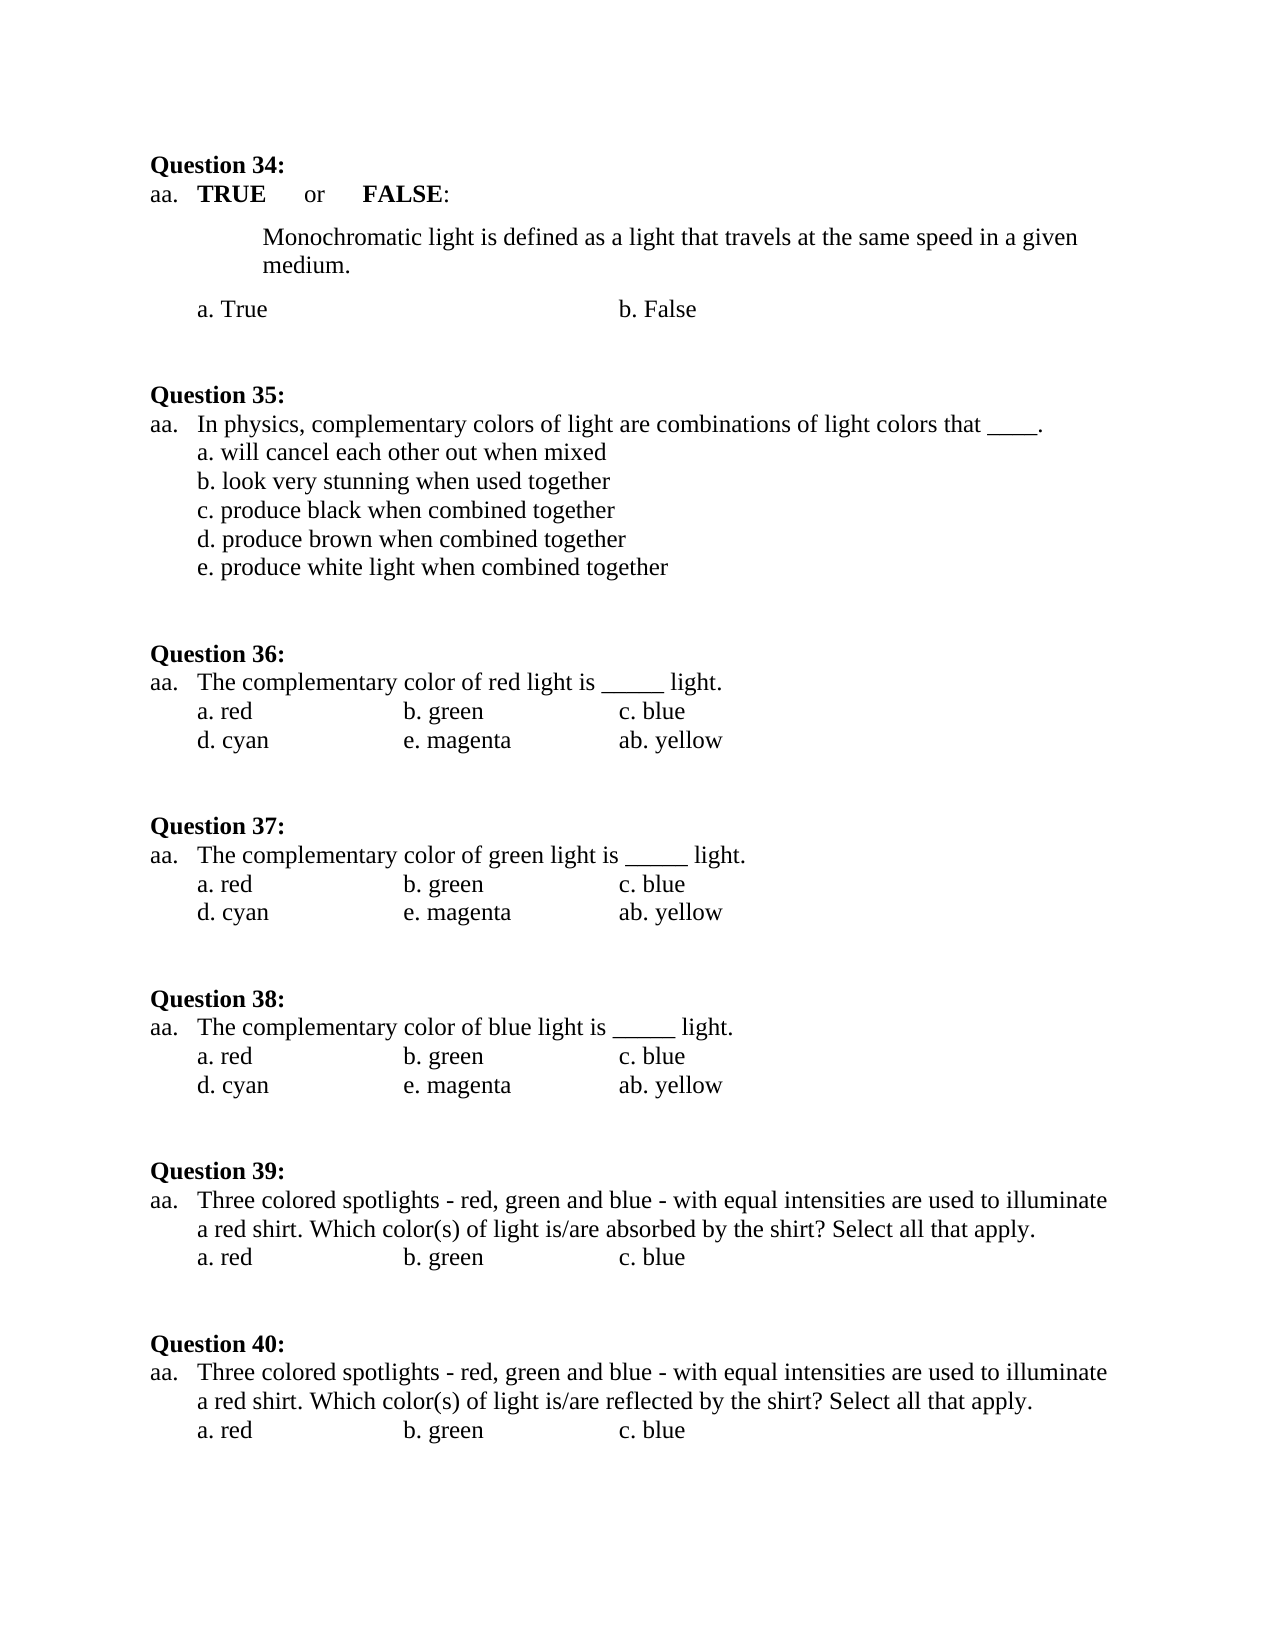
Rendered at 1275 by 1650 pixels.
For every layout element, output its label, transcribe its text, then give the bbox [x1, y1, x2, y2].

text d. cyan e. magenta ab. yellow [150, 897, 1125, 926]
text d. cyan e. magenta ab. yellow [150, 1070, 1125, 1099]
text aa. The complementary color of blue light is _____ light. [150, 1012, 1125, 1041]
text a. red b. green c. blue [150, 1041, 1125, 1070]
text a. red b. green c. blue [150, 1242, 1125, 1271]
text Question 35: [150, 380, 1125, 409]
text b. look very stunning when used together [150, 466, 1125, 495]
text aa. Three colored spotlights - red, green and blue - with equal intensities are used to illuminate a red shirt. Which color(s) of light is/are absorbed by the shirt? Select all that apply. [150, 1185, 1125, 1242]
text aa. The complementary color of green light is _____ light. [150, 840, 1125, 869]
text aa. Three colored spotlights - red, green and blue - with equal intensities are used to illuminate a red shirt. Which color(s) of light is/are reflected by the shirt? Select all that apply. [150, 1357, 1125, 1415]
text d. produce brown when combined together [150, 524, 1125, 552]
text aa. The complementary color of red light is _____ light. [150, 667, 1125, 696]
text aa. TRUE or FALSE: [150, 179, 1125, 207]
text Question 34: [150, 150, 1125, 179]
text a. red b. green c. blue [150, 696, 1125, 725]
text Question 40: [150, 1329, 1125, 1357]
text e. produce white light when combined together [150, 552, 1125, 581]
text d. cyan e. magenta ab. yellow [150, 725, 1125, 754]
text Question 38: [150, 984, 1125, 1012]
text Question 36: [150, 639, 1125, 667]
text a. will cancel each other out when mixed [150, 437, 1125, 466]
text a. True b. False [150, 294, 1125, 322]
text a. red b. green c. blue [150, 1415, 1125, 1444]
text Question 37: [150, 811, 1125, 840]
text Monochromatic light is defined as a light that travels at the same speed in a given medium. [262, 222, 1125, 279]
text c. produce black when combined together [150, 495, 1125, 524]
text Question 39: [150, 1156, 1125, 1185]
text aa. In physics, complementary colors of light are combinations of light colors that ____. [150, 409, 1125, 437]
text a. red b. green c. blue [150, 869, 1125, 897]
